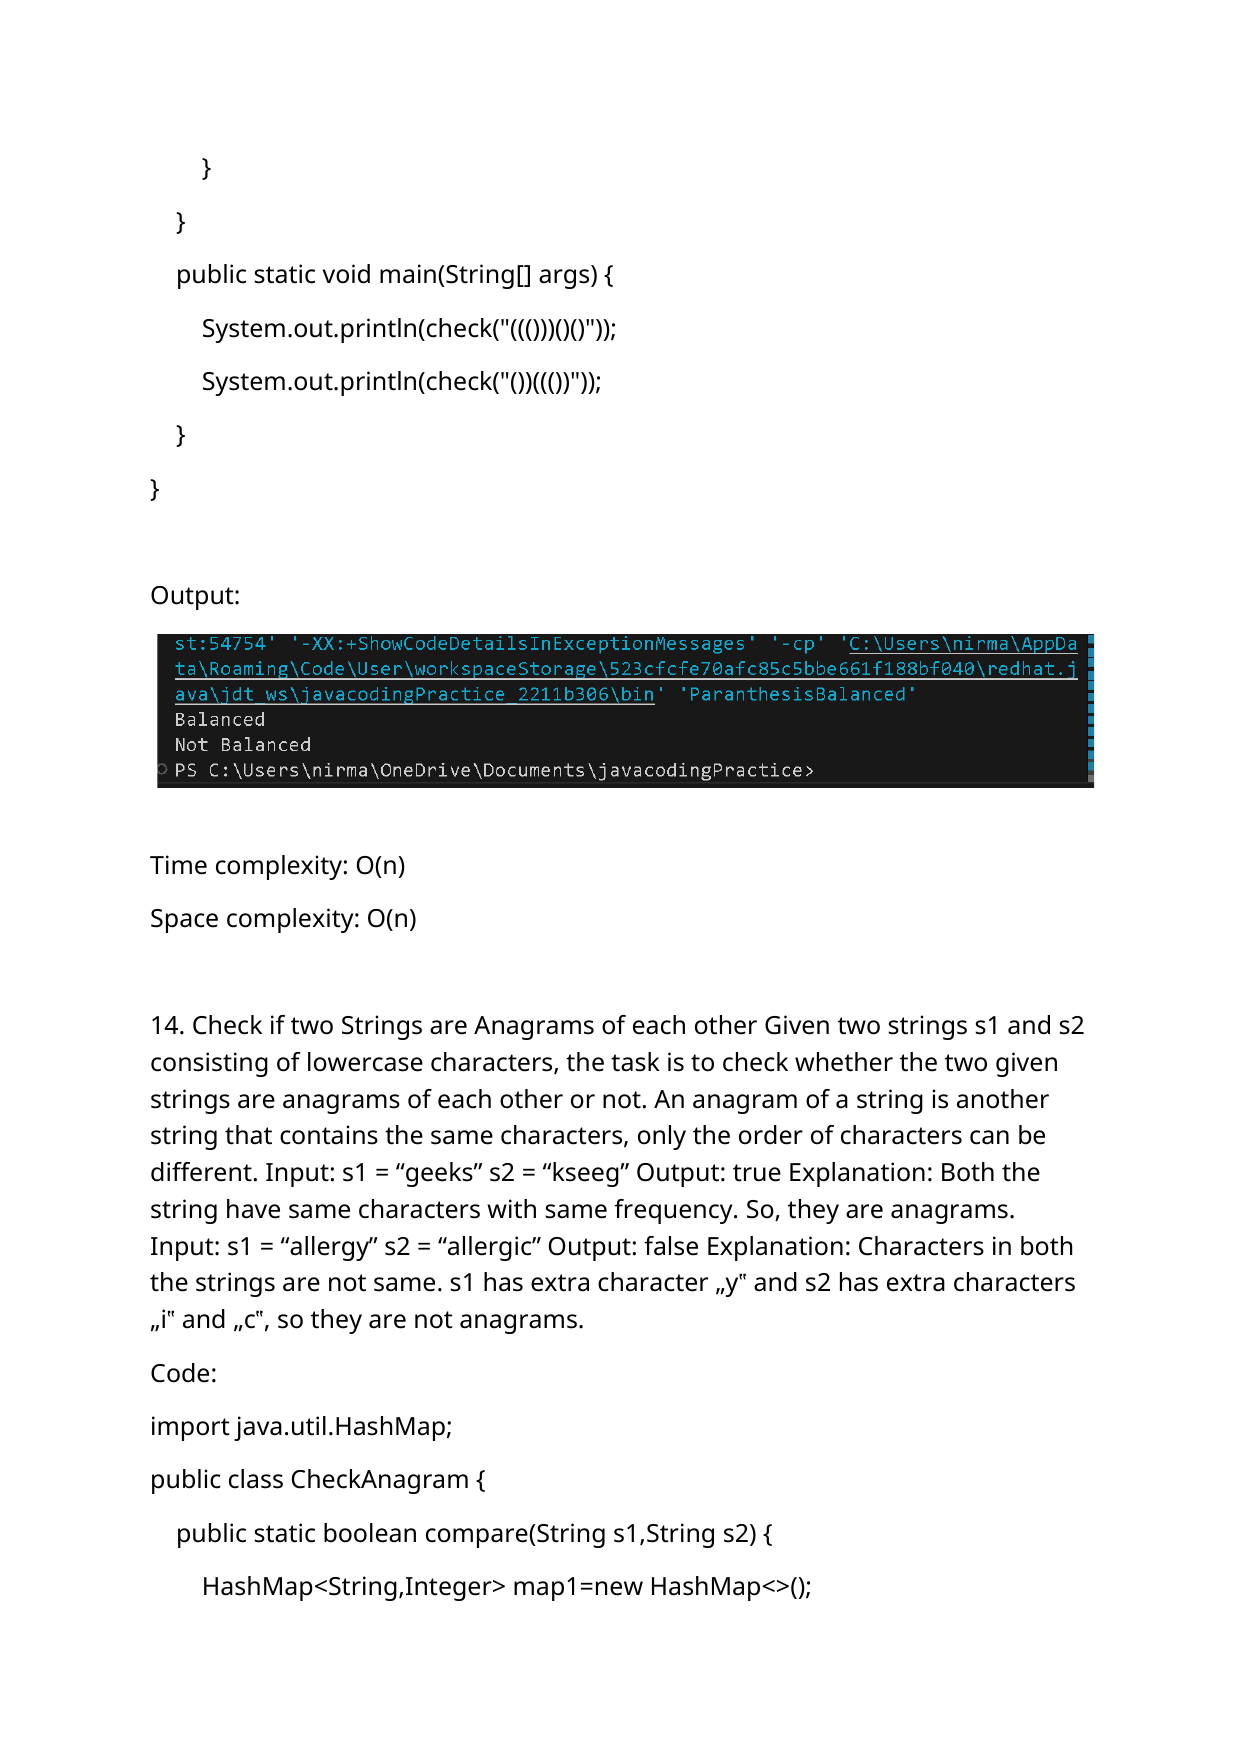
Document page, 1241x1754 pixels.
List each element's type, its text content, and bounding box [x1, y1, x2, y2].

text System.out.println(check("())((())")); [150, 364, 1090, 398]
text Output: [150, 577, 1090, 612]
text HashMap<String,Integer> map1=new HashMap<>(); [150, 1569, 1090, 1603]
text public static void main(String[] args) { [150, 257, 1090, 291]
text } [150, 150, 1090, 184]
text import java.util.HashMap; [150, 1409, 1090, 1443]
text } [150, 203, 1090, 237]
text Code: [150, 1355, 1090, 1389]
text System.out.println(check("((()))()()")); [150, 310, 1090, 344]
picture [156, 634, 1094, 787]
text public static boolean compare(String s1,String s2) { [150, 1516, 1090, 1550]
text Space complexity: O(n) [150, 901, 1090, 935]
text public class CheckAnagram { [150, 1462, 1090, 1496]
text } [150, 417, 1090, 451]
text } [150, 471, 1090, 505]
text 14. Check if two Strings are Anagrams of each other Given two strings s1 and s2 consisting of lowercase characters, the task is to check whether the two given strings are anagrams of each other or not. An anagram of a string is another string that contains the same characters, only the order of characters can be different. Input: s1 = “geeks” s2 = “kseeg” Output: true Explanation: Both the string have same characters with same frequency. So, they are anagrams. Input: s1 = “allergy” s2 = “allergic” Output: false Explanation: Characters in both the strings are not same. s1 has extra character „y‟ and s2 has extra characters „i‟ and „c‟, so they are not anagrams. [150, 1008, 1090, 1336]
